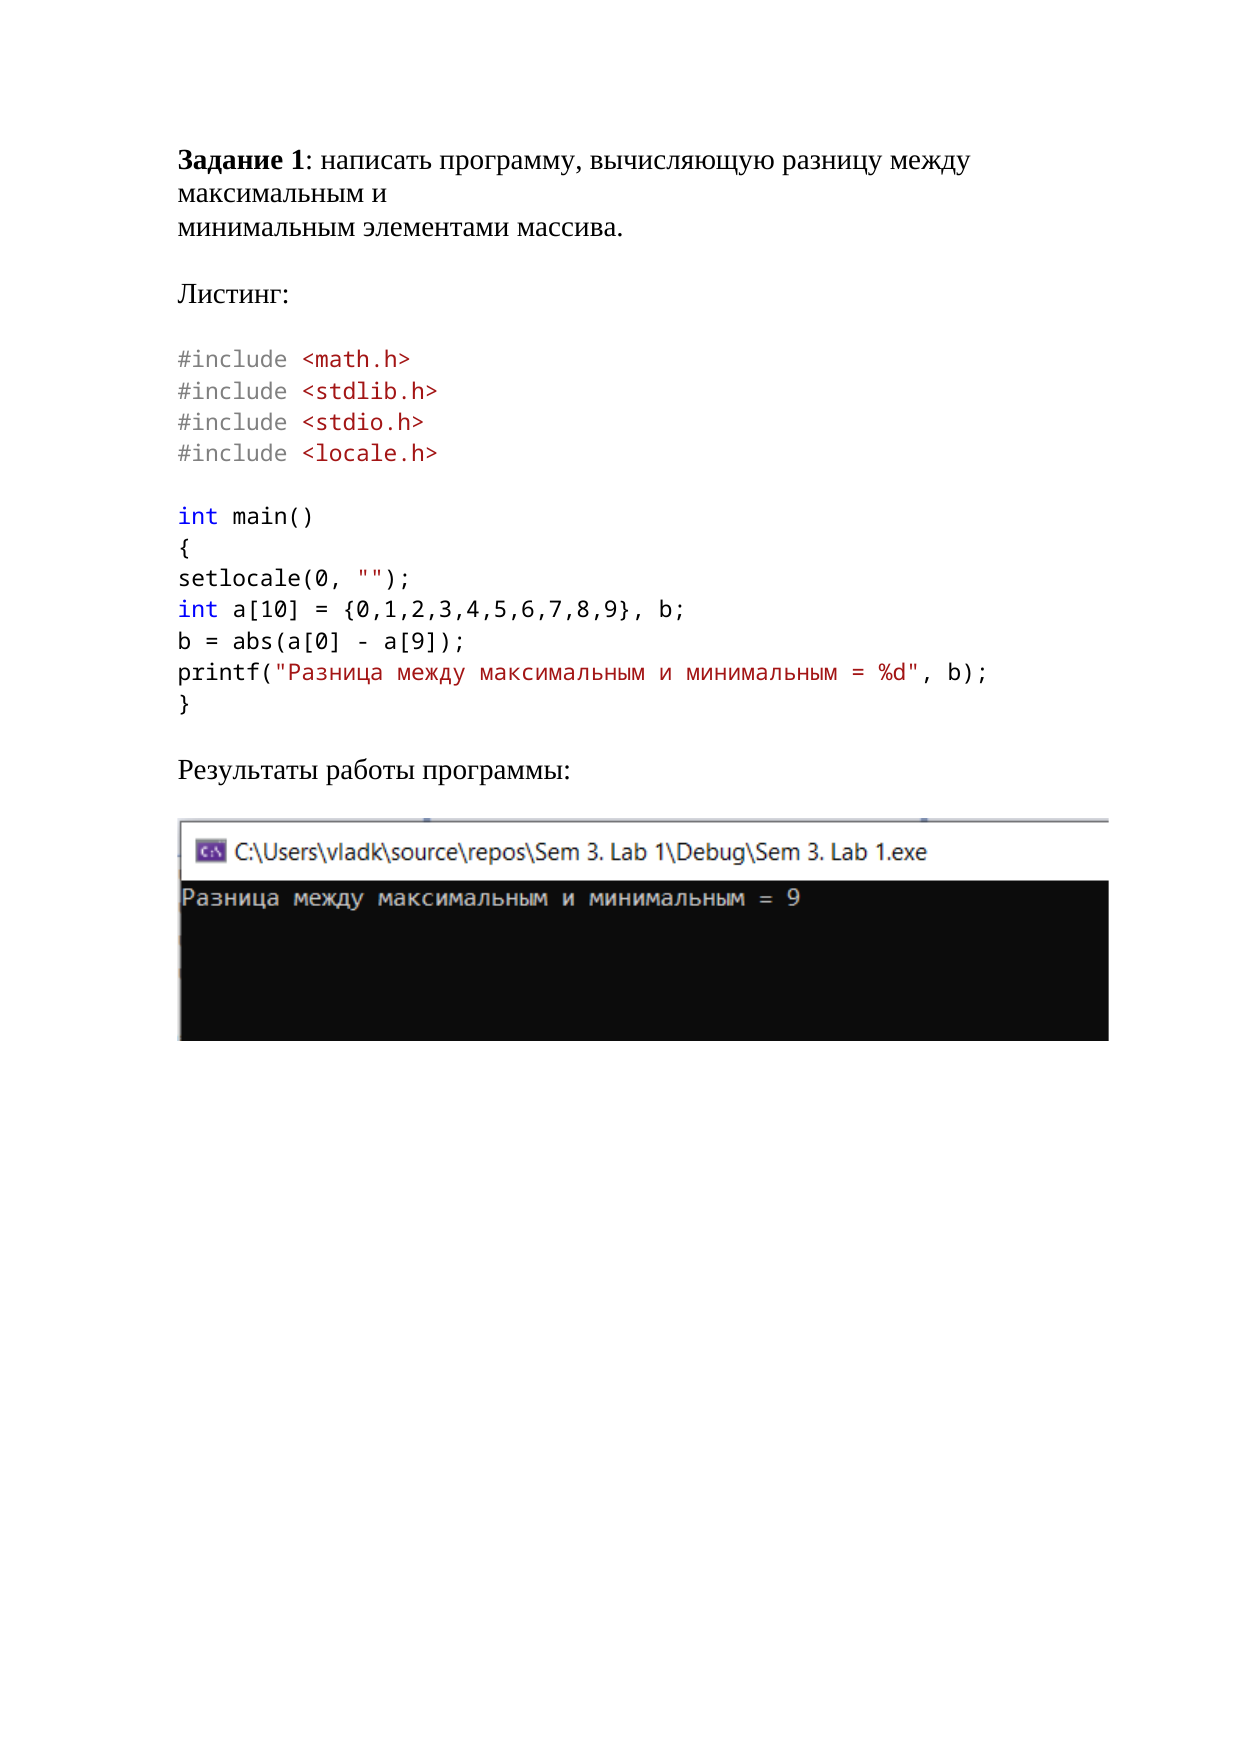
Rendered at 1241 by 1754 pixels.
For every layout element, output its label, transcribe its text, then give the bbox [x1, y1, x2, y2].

text #include <math.h> [177, 343, 1152, 374]
text #include <locale.h> [177, 437, 1152, 468]
text Листинг: [177, 276, 1152, 310]
text #include <stdlib.h> [177, 374, 1152, 406]
text Задание 1: написать программу, вычисляющую разницу между максимальным и [177, 142, 1152, 209]
text #include <stdio.h> [177, 406, 1152, 437]
text Результаты работы программы: [177, 752, 1152, 785]
text } [177, 687, 1152, 718]
text printf("Разница между максимальным и минимальным = %d", b); [177, 656, 1152, 687]
text { [177, 531, 1152, 562]
text минимальным элементами массива. [177, 209, 1152, 243]
text setlocale(0, ""); [177, 562, 1152, 593]
text b = abs(a[0] - a[9]); [177, 624, 1152, 656]
text int main() [177, 499, 1152, 531]
text int a[10] = {0,1,2,3,4,5,6,7,8,9}, b; [177, 593, 1152, 624]
picture [177, 818, 1109, 1041]
